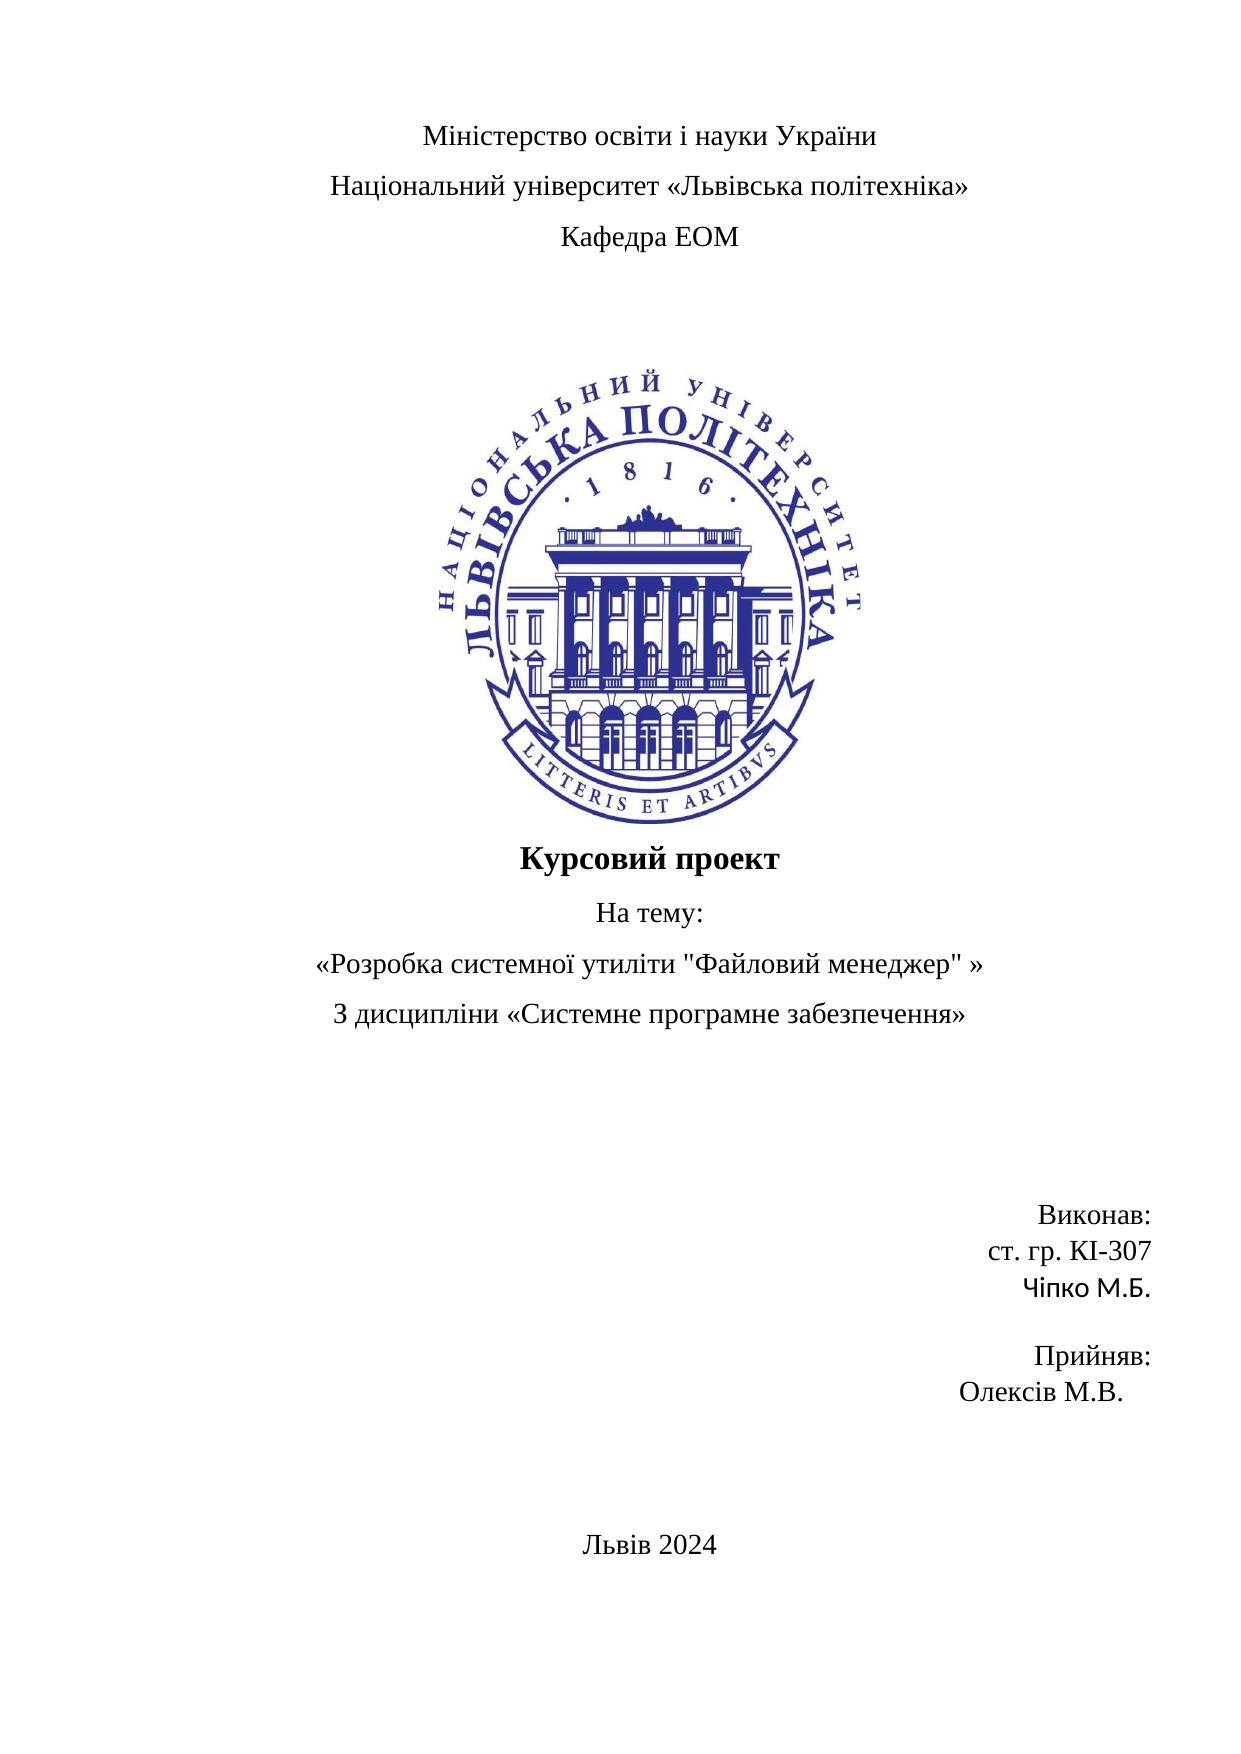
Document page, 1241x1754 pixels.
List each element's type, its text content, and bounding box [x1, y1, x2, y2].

text На тему: [148, 895, 1152, 929]
text «Розробка системної утиліти "Файловий менеджер" » [148, 946, 1152, 979]
text Виконав: [148, 1197, 1152, 1231]
text З дисципліни «Системне програмне забезпечення» [148, 996, 1152, 1029]
text Курсовий проект [148, 838, 1152, 876]
text ст. гр. КІ-307 [148, 1233, 1152, 1267]
text Олексів М.В. [148, 1374, 1152, 1407]
text Чіпко М.Б. [148, 1269, 1152, 1335]
text Кафедра ЕОМ [148, 219, 1152, 252]
text Львів 2024 [148, 1527, 1152, 1561]
text Міністерство освіти і науки України [148, 118, 1152, 152]
text Національний університет «Львівська політехніка» [148, 168, 1152, 202]
text Прийняв: [148, 1338, 1152, 1371]
picture [438, 369, 861, 824]
